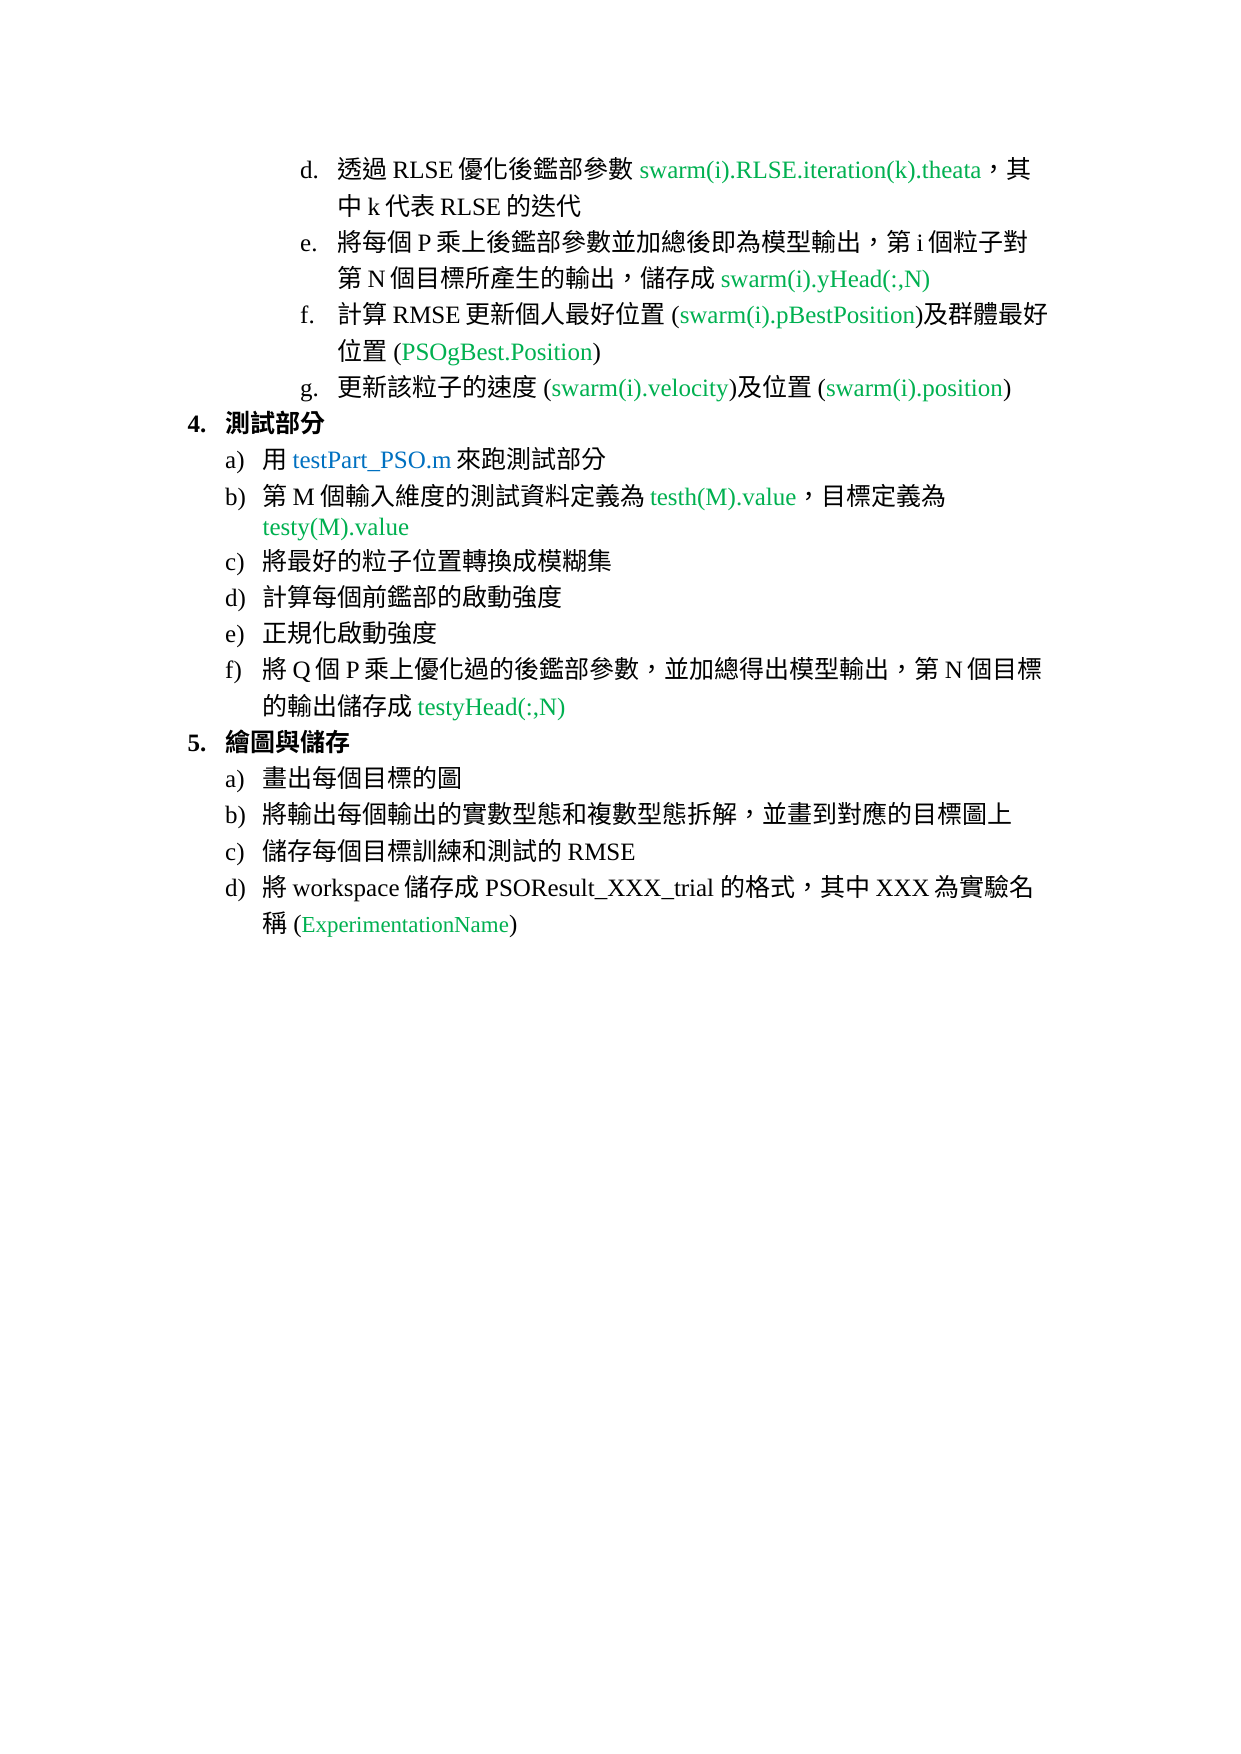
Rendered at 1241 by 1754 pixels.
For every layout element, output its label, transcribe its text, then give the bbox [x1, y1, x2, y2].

list 計算RMSE更新個人最好位置 (swarm(i).pBestPosition)及群體最好位置 (PSOgBest.Position) [300, 295, 1053, 367]
list 透過RLSE優化後鑑部參數 swarm(i).RLSE.iteration(k).theata，其中k代表RLSE的迭代 [300, 150, 1053, 222]
list 將輸出每個輸出的實數型態和複數型態拆解，並畫到對應的目標圖上 [225, 795, 1053, 831]
list 正規化啟動強度 [225, 614, 1053, 650]
list 計算每個前鑑部的啟動強度 [225, 577, 1053, 614]
list 用testPart_PSO.m來跑測試部分 [225, 440, 1053, 476]
list 第M個輸入維度的測試資料定義為testh(M).value，目標定義為testy(M).value [225, 476, 1053, 541]
list 繪圖與儲存 [187, 722, 1053, 759]
list 將Q個P乘上優化過的後鑑部參數，並加總得出模型輸出，第N個目標的輸出儲存成testyHead(:,N) [225, 650, 1053, 722]
list 畫出每個目標的圖 [225, 759, 1053, 795]
list 更新該粒子的速度 (swarm(i).velocity)及位置 (swarm(i).position) [300, 367, 1053, 404]
list 將最好的粒子位置轉換成模糊集 [225, 541, 1053, 577]
list 將workspace儲存成 PSOResult_XXX_trial 的格式，其中XXX為實驗名稱 (ExperimentationName) [225, 867, 1053, 940]
list 測試部分 [187, 404, 1053, 440]
list 將每個P乘上後鑑部參數並加總後即為模型輸出，第i個粒子對第N個目標所產生的輸出，儲存成swarm(i).yHead(:,N) [300, 222, 1053, 295]
list 儲存每個目標訓練和測試的RMSE [225, 831, 1053, 867]
